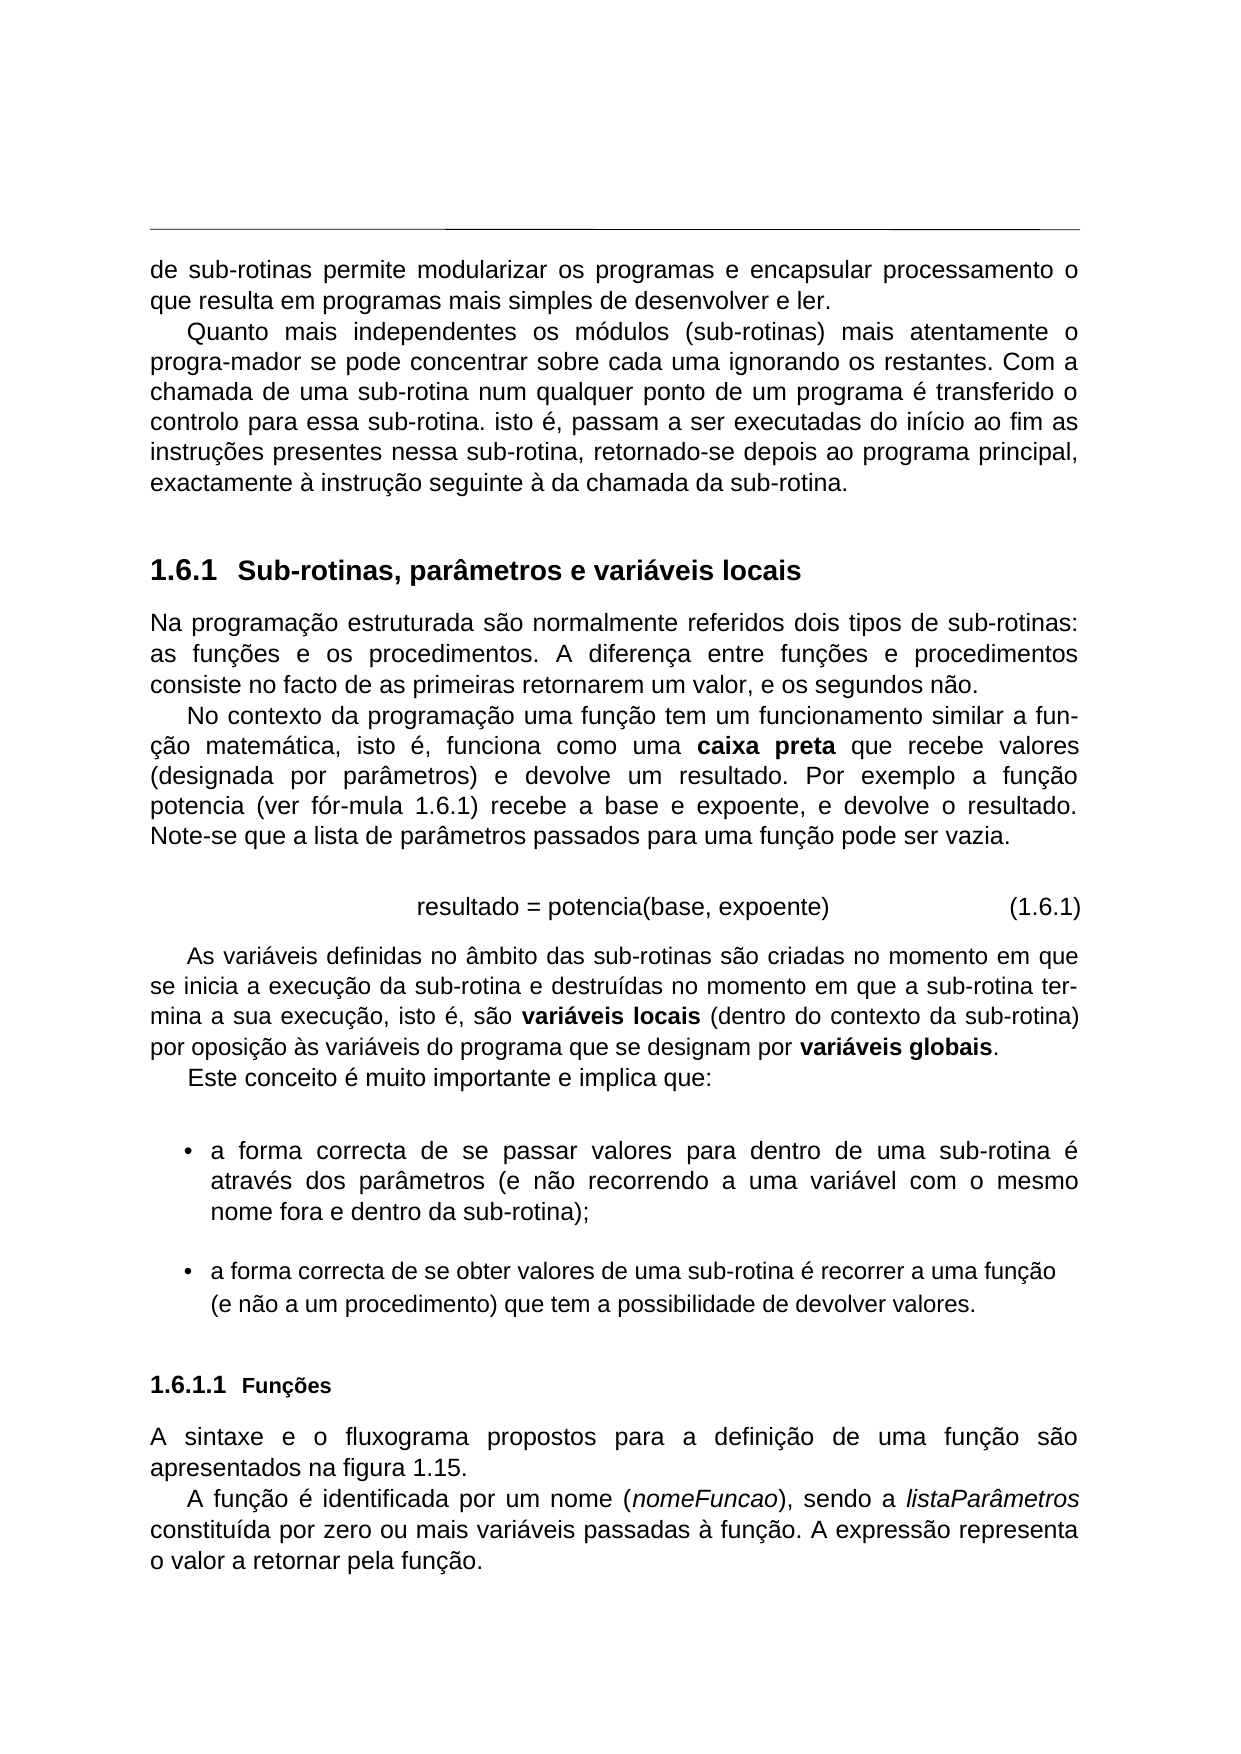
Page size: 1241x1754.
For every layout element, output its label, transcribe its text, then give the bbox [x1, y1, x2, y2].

text Quanto mais independentes os módulos (sub-rotinas) mais atentamente o progra-mador se pode concentrar sobre cada uma ignorando os restantes. Com a chamada de uma sub-rotina num qualquer ponto de um programa é transferido o controlo para essa sub-rotina. isto é, passam a ser executadas do início ao fim as instruções presentes nessa sub-rotina, retornado-se depois ao programa principal, exactamente à instrução seguinte à da chamada da sub-rotina. [150, 317, 1080, 496]
text A sintaxe e o fluxograma propostos para a definição de uma função são apresentados na figura 1.15. [150, 1422, 1080, 1482]
list a forma correcta de se obter valores de uma sub-rotina é recorrer a uma função (e não a um procedimento) que tem a possibilidade de devolver valores. [184, 1257, 1080, 1318]
text Este conceito é muito importante e implica que: [187, 1063, 1090, 1092]
text Na programação estruturada são normalmente referidos dois tipos de sub-rotinas: as funções e os procedimentos. A diferença entre funções e procedimentos consiste no facto de as primeiras retornarem um valor, e os segundos não. [150, 608, 1080, 698]
list a forma correcta de se passar valores para dentro de uma sub-rotina é através dos parâmetros (e não recorrendo a uma variável com o mesmo nome fora e dentro da sub-rotina); [184, 1136, 1080, 1226]
text de sub-rotinas permite modularizar os programas e encapsular processamento o que resulta em programas mais simples de desenvolver e ler. [150, 255, 1080, 314]
text 1.6.1 Sub-rotinas, parâmetros e variáveis locais [150, 552, 1090, 586]
table_header (1.6.1) [913, 887, 1081, 921]
table_header resultado = potencia(base, expoente) [417, 887, 912, 921]
text 1.6.1.1 Funções [150, 1370, 1090, 1399]
text A função é identificada por um nome (nomeFuncao), sendo a listaParâmetros constituída por zero ou mais variáveis passadas à função. A expressão representa o valor a retornar pela função. [150, 1484, 1080, 1574]
text No contexto da programação uma função tem um funcionamento similar a fun-ção matemática, isto é, funciona como uma caixa preta que recebe valores (designada por parâmetros) e devolve um resultado. Por exemplo a função potencia (ver fór-mula 1.6.1) recebe a base e expoente, e devolve o resultado. Note-se que a lista de parâmetros passados para uma função pode ser vazia. [150, 701, 1080, 850]
text As variáveis definidas no âmbito das sub-rotinas são criadas no momento em que se inicia a execução da sub-rotina e destruídas no momento em que a sub-rotina ter-mina a sua execução, isto é, são variáveis locais (dentro do contexto da sub-rotina) por oposição às variáveis do programa que se designam por variáveis globais. [150, 942, 1080, 1060]
